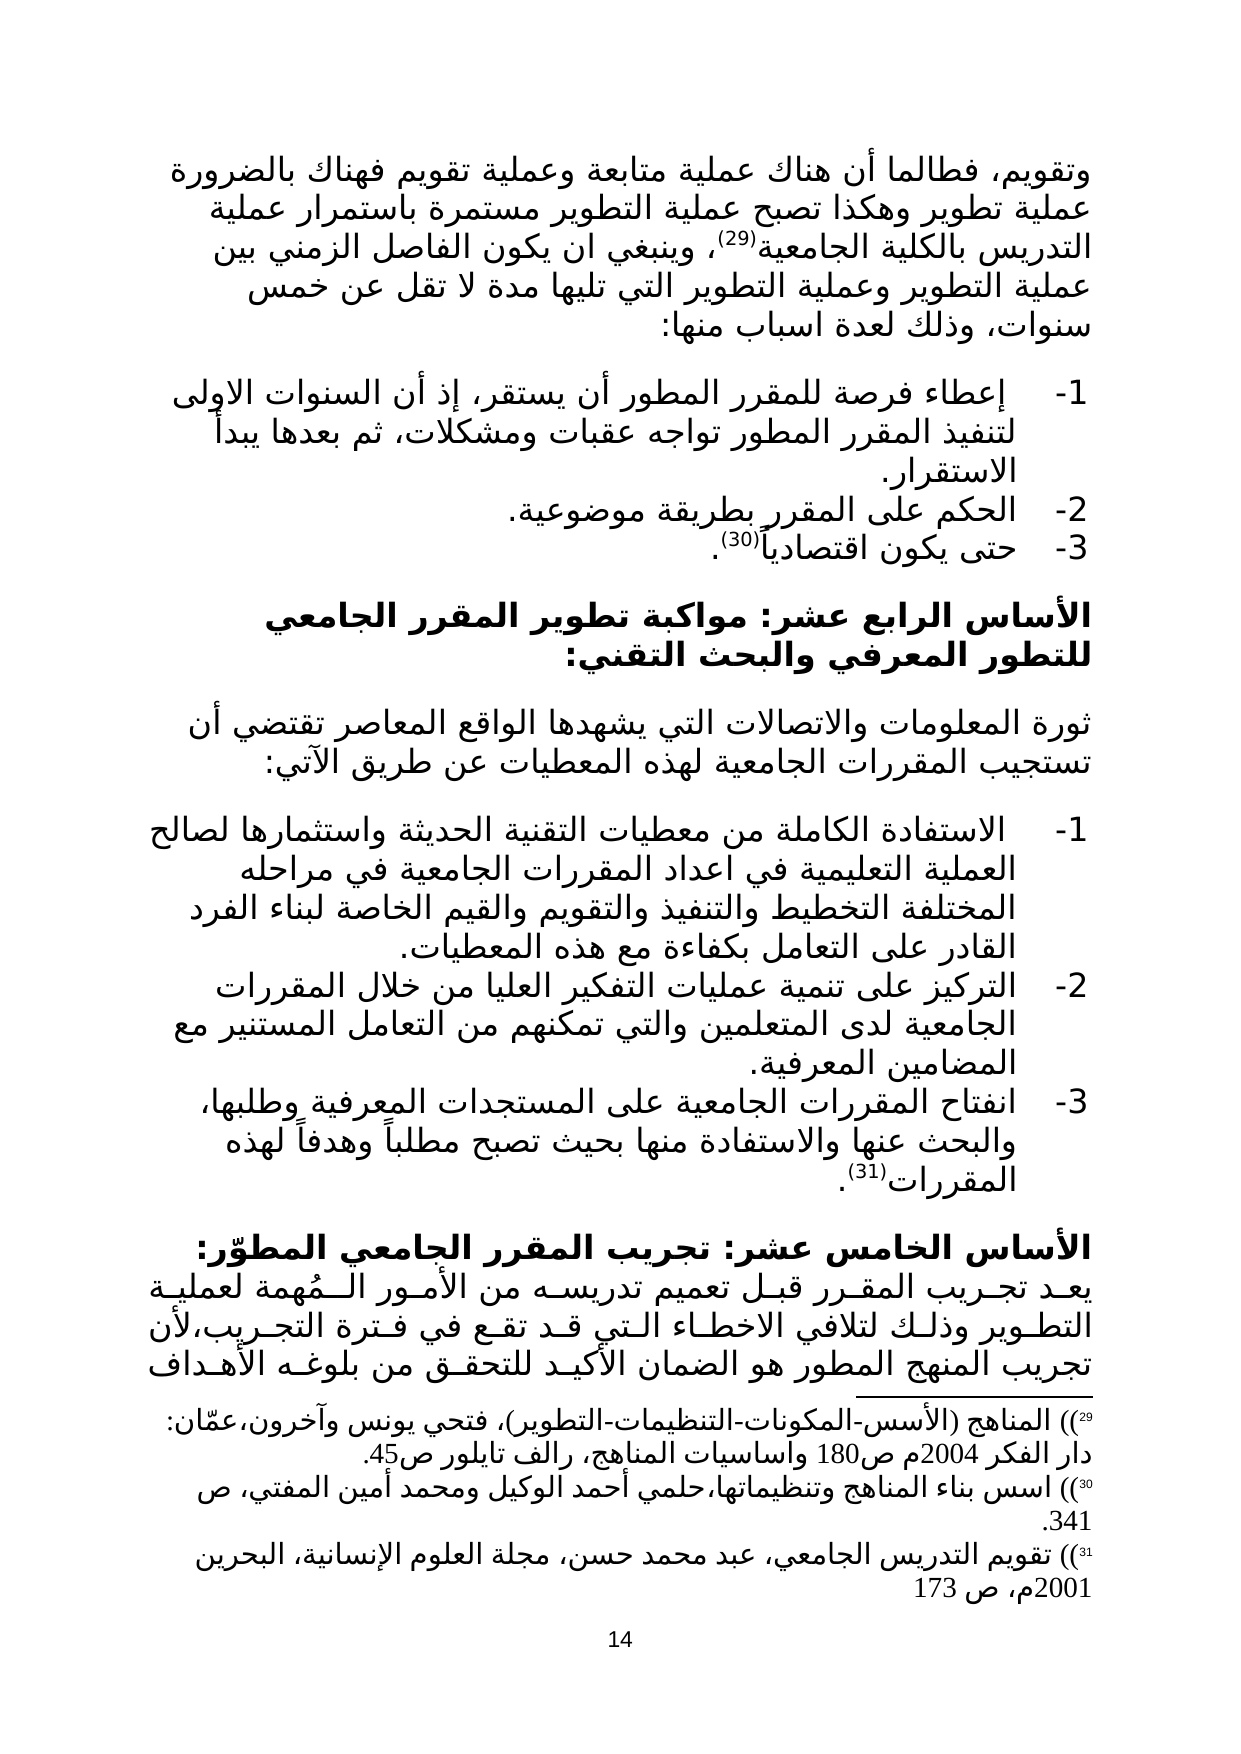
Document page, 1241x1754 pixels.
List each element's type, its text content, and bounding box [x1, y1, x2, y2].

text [148, 1267, 1092, 1384]
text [148, 150, 1092, 344]
list الحكم على المقرر بطريقة موضوعية. [148, 490, 1055, 529]
text ثورة المعلومات والاتصالات التي يشهدها الواقع المعاصر تقتضي أن تستجيب المقررات الجامعية لهذه المعطيات عن طريق الآتي: [148, 704, 1092, 781]
list حتى يكون اقتصادياً(). [148, 529, 1055, 568]
list الاستفادة الكاملة من معطيات التقنية الحديثة واستثمارها لصالح العملية التعليمية في اعداد المقررات الجامعية في مراحله المختلفة التخطيط والتنفيذ والتقويم والقيم الخاصة لبناء الفرد القادر على التعامل بكفاءة مع هذه المعطيات. [148, 811, 1055, 966]
list التركيز على تنمية عمليات التفكير العليا من خلال المقررات الجامعية لدى المتعلمين والتي تمكنهم من التعامل المستنير مع المضامين المعرفية. [148, 966, 1055, 1083]
text الأساس الخامس عشر: تجريب المقرر الجامعي المطوّر: [148, 1228, 1092, 1267]
list إعطاء فرصة للمقرر المطور أن يستقر، إذ أن السنوات الاولى لتنفيذ المقرر المطور تواجه عقبات ومشكلات، ثم بعدها يبدأ الاستقرار. [148, 373, 1055, 490]
list انفتاح المقررات الجامعية على المستجدات المعرفية وطلبها، والبحث عنها والاستفادة منها بحيث تصبح مطلباً وهدفاً لهذه المقررات(). [148, 1083, 1055, 1199]
text الأساس الرابع عشر: مواكبة تطوير المقرر الجامعي للتطور المعرفي والبحث التقني: [148, 597, 1092, 674]
